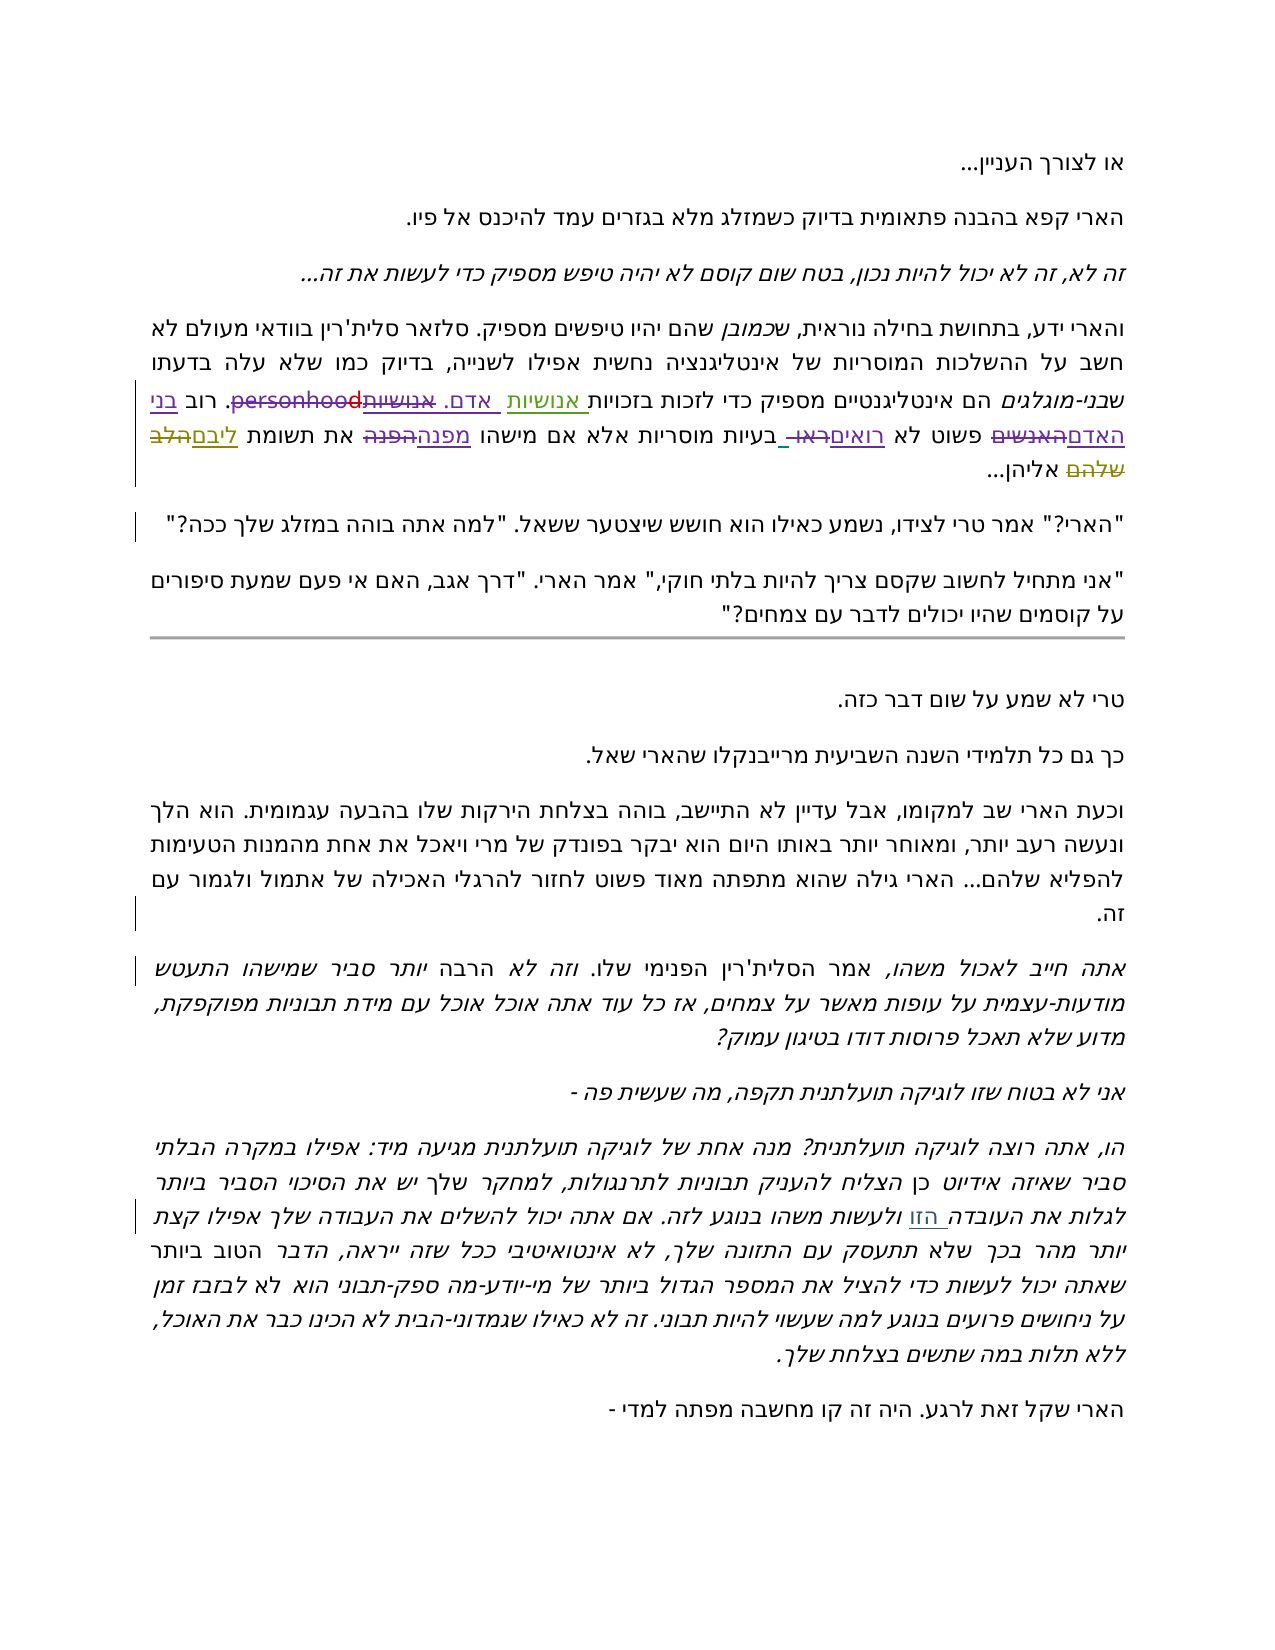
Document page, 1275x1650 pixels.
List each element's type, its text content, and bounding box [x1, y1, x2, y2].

text הארי קפא בהבנה פתאומית בדיוק כשמזלג מלא בגזרים עמד להיכנס אל פיו. [150, 205, 1125, 235]
text או לצורך העניין… [150, 150, 1125, 180]
text והארי ידע, בתחושת בחילה נוראית, שכמובן שהם יהיו טיפשים מספיק. סלזאר סלית'רין בוודאי מעולם לא חשב על ההשלכות המוסריות של אינטליגנציה נחשית אפילו לשנייה, בדיוק כמו שלא עלה בדעתו שבני-מוגלגים הם אינטליגנטיים מספיק כדי לזכות בזכויות . רוב פשוט לא בעיות מוסריות אלא אם מישהו את תשומת אליהן… [150, 316, 1125, 487]
text אתה חייב לאכול משהו, אמר הסלית'רין הפנימי שלו. וזה לא הרבה יותר סביר שמישהו התעטש מודעות-עצמית על עופות מאשר על צמחים, אז כל עוד אתה אוכל אוכל עם מידת תבוניות מפוקפקת, מדוע שלא תאכל פרוסות דודו בטיגון עמוק? [150, 956, 1125, 1055]
text וכעת הארי שב למקומו, אבל עדיין לא התיישב, בוהה בצלחת הירקות שלו בהבעה עגמומית. הוא הלך ונעשה רעב יותר, ומאוחר יותר באותו היום הוא יבקר בפונדק של מרי ויאכל את אחת מהמנות הטעימות להפליא שלהם… הארי גילה שהוא מתפתה מאוד פשוט לחזור להרגלי האכילה של אתמול ולגמור עם זה. [150, 798, 1125, 931]
text הארי שקל זאת לרגע. היה זה קו מחשבה מפתה למדי - [150, 1397, 1125, 1427]
text הו, אתה רוצה לוגיקה תועלתנית? מנה אחת של לוגיקה תועלתנית מגיעה מיד: אפילו במקרה הבלתי סביר שאיזה אידיוט כן הצליח להעניק תבוניות לתרנגולות, למחקר שלך יש את הסיכוי הסביר ביותר לגלות את העובדה ולעשות משהו בנוגע לזה. אם אתה יכול להשלים את העבודה שלך אפילו קצת יותר מהר בכך שלא תתעסק עם התזונה שלך, לא אינטואיטיבי ככל שזה ייראה, הדבר הטוב ביותר שאתה יכול לעשות כדי להציל את המספר הגדול ביותר של מי-יודע-מה ספק-תבוני הוא לא לבזבז זמן על ניחושים פרועים בנוגע למה שעשוי להיות תבוני. זה לא כאילו שגמדוני-הבית לא הכינו כבר את האוכל, ללא תלות במה שתשים בצלחת שלך. [150, 1135, 1125, 1371]
text טרי לא שמע על שום דבר כזה. [150, 687, 1125, 717]
text אני לא בטוח שזו לוגיקה תועלתנית תקפה, מה שעשית פה - [150, 1080, 1125, 1110]
text זה לא, זה לא יכול להיות נכון, בטח שום קוסם לא יהיה טיפש מספיק כדי לעשות את זה… [150, 260, 1125, 290]
text "אני מתחיל לחשוב שקסם צריך להיות בלתי חוקי," אמר הארי. "דרך אגב, האם אי פעם שמעת סיפורים על קוסמים שהיו יכולים לדבר עם צמחים?" [150, 567, 1125, 632]
text "הארי?" אמר טרי לצידו, נשמע כאילו הוא חושש שיצטער ששאל. "למה אתה בוהה במזלג שלך ככה?" [150, 512, 1125, 542]
text כך גם כל תלמידי השנה השביעית מרייבנקלו שהארי שאל. [150, 742, 1125, 772]
